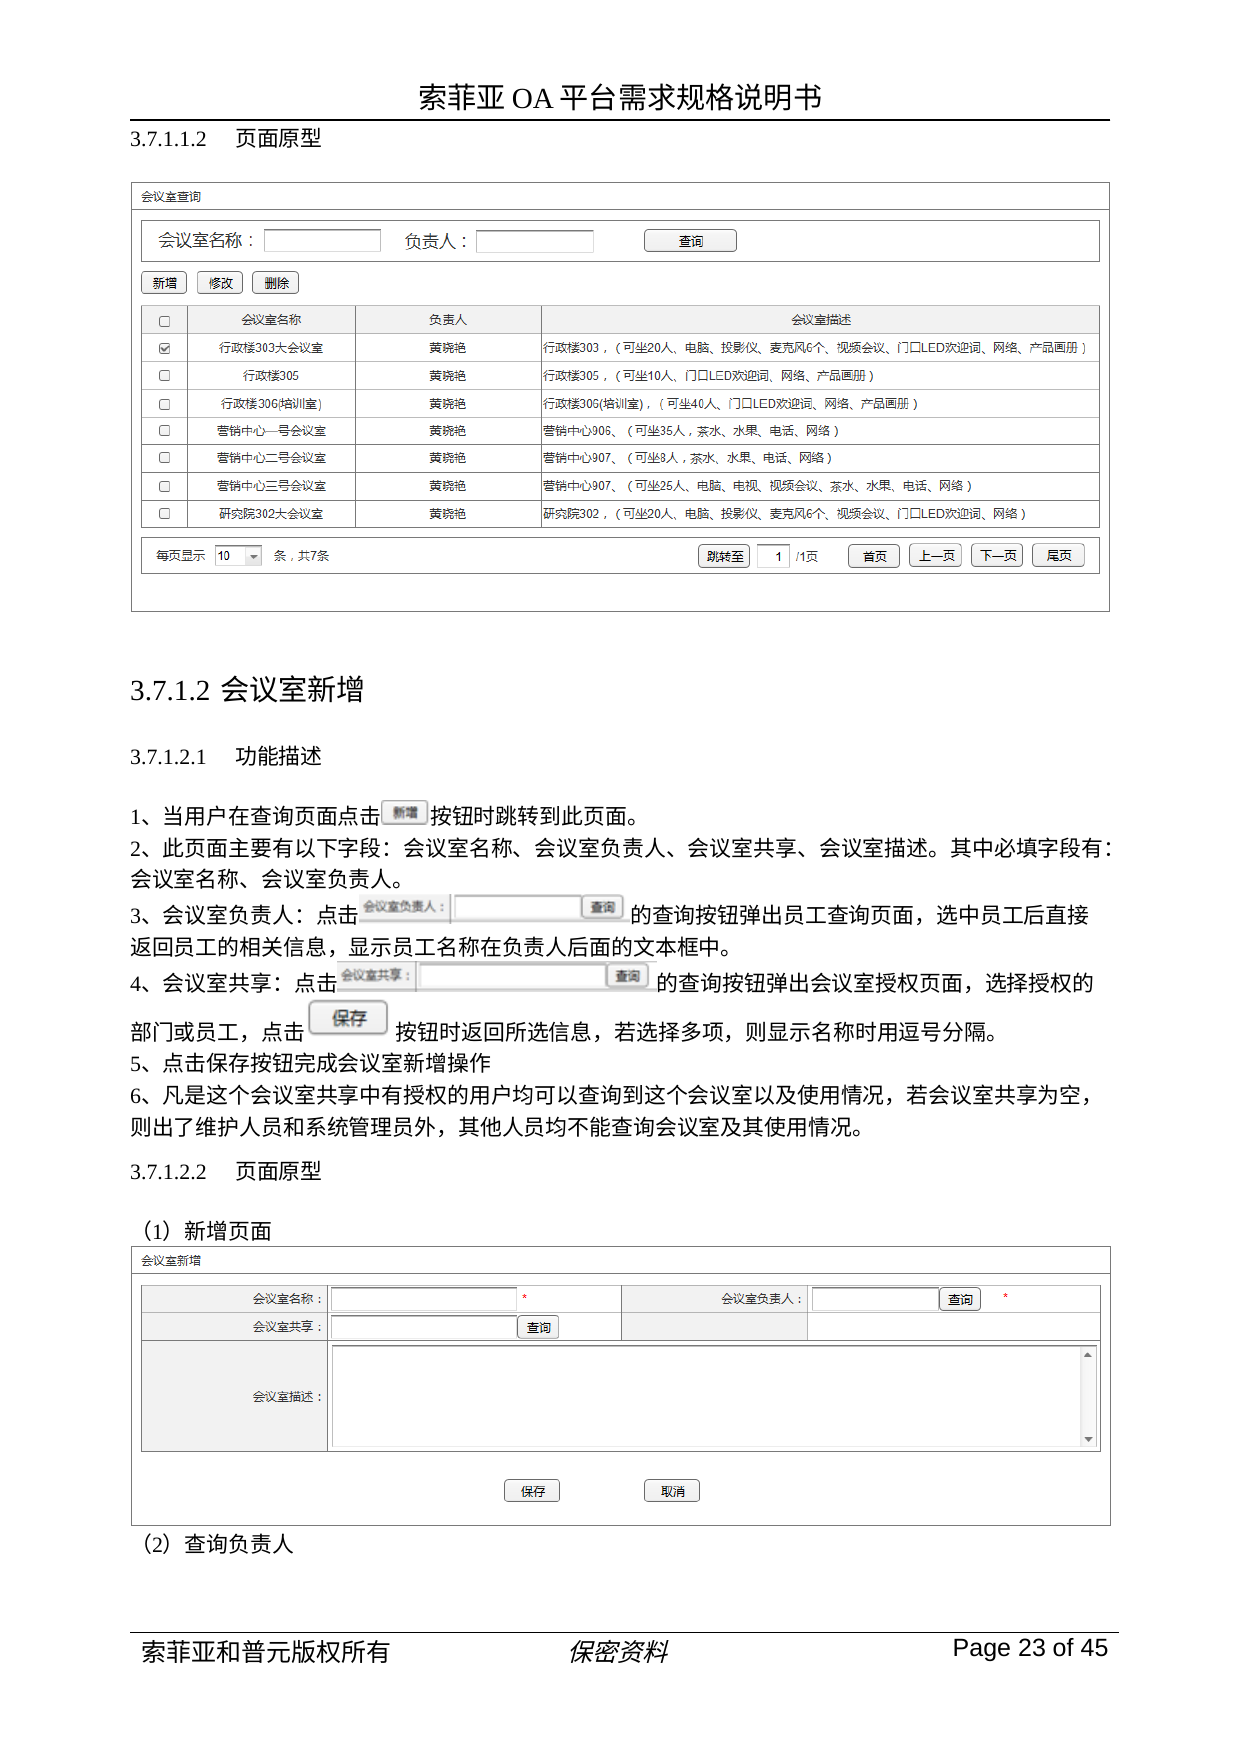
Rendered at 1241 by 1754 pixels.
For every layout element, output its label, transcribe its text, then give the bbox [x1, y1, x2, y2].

text 1、当用户在查询页面点击按钮时跳转到此页面。 [130, 799, 1110, 831]
picture [129, 1245, 1112, 1527]
picture [359, 894, 630, 924]
text 3、会议室负责人：点击的查询按钮弹出员工查询页面，选中员工后直接返回员工的相关信息，显示员工名称在负责人后面的文本框中。 [130, 894, 1110, 962]
text 4、会议室共享：点击的查询按钮弹出会议室授权页面，选择授权的部门或员工，点击按钮时返回所选信息，若选择多项，则显示名称时用逗号分隔。 [130, 962, 1110, 1046]
text （2）查询负责人 [130, 1527, 1110, 1559]
picture [337, 961, 657, 992]
subtitle 会议室新增 [130, 667, 1110, 709]
picture [129, 180, 1112, 613]
text 6、凡是这个会议室共享中有授权的用户均可以查询到这个会议室以及使用情况，若会议室共享为空，则出了维护人员和系统管理员外，其他人员均不能查询会议室及其使用情况。 [130, 1078, 1110, 1141]
subtitle 页面原型 [130, 1154, 1110, 1186]
text 2、此页面主要有以下字段：会议室名称、会议室负责人、会议室共享、会议室描述。其中必填字段有：会议室名称、会议室负责人。 [130, 831, 1110, 894]
subtitle 页面原型 [130, 121, 1110, 153]
picture [304, 997, 396, 1041]
text 5、点击保存按钮完成会议室新增操作 [130, 1046, 1110, 1078]
text （1）新增页面 [130, 1214, 1110, 1245]
subtitle 功能描述 [130, 739, 1110, 771]
picture [381, 800, 430, 825]
